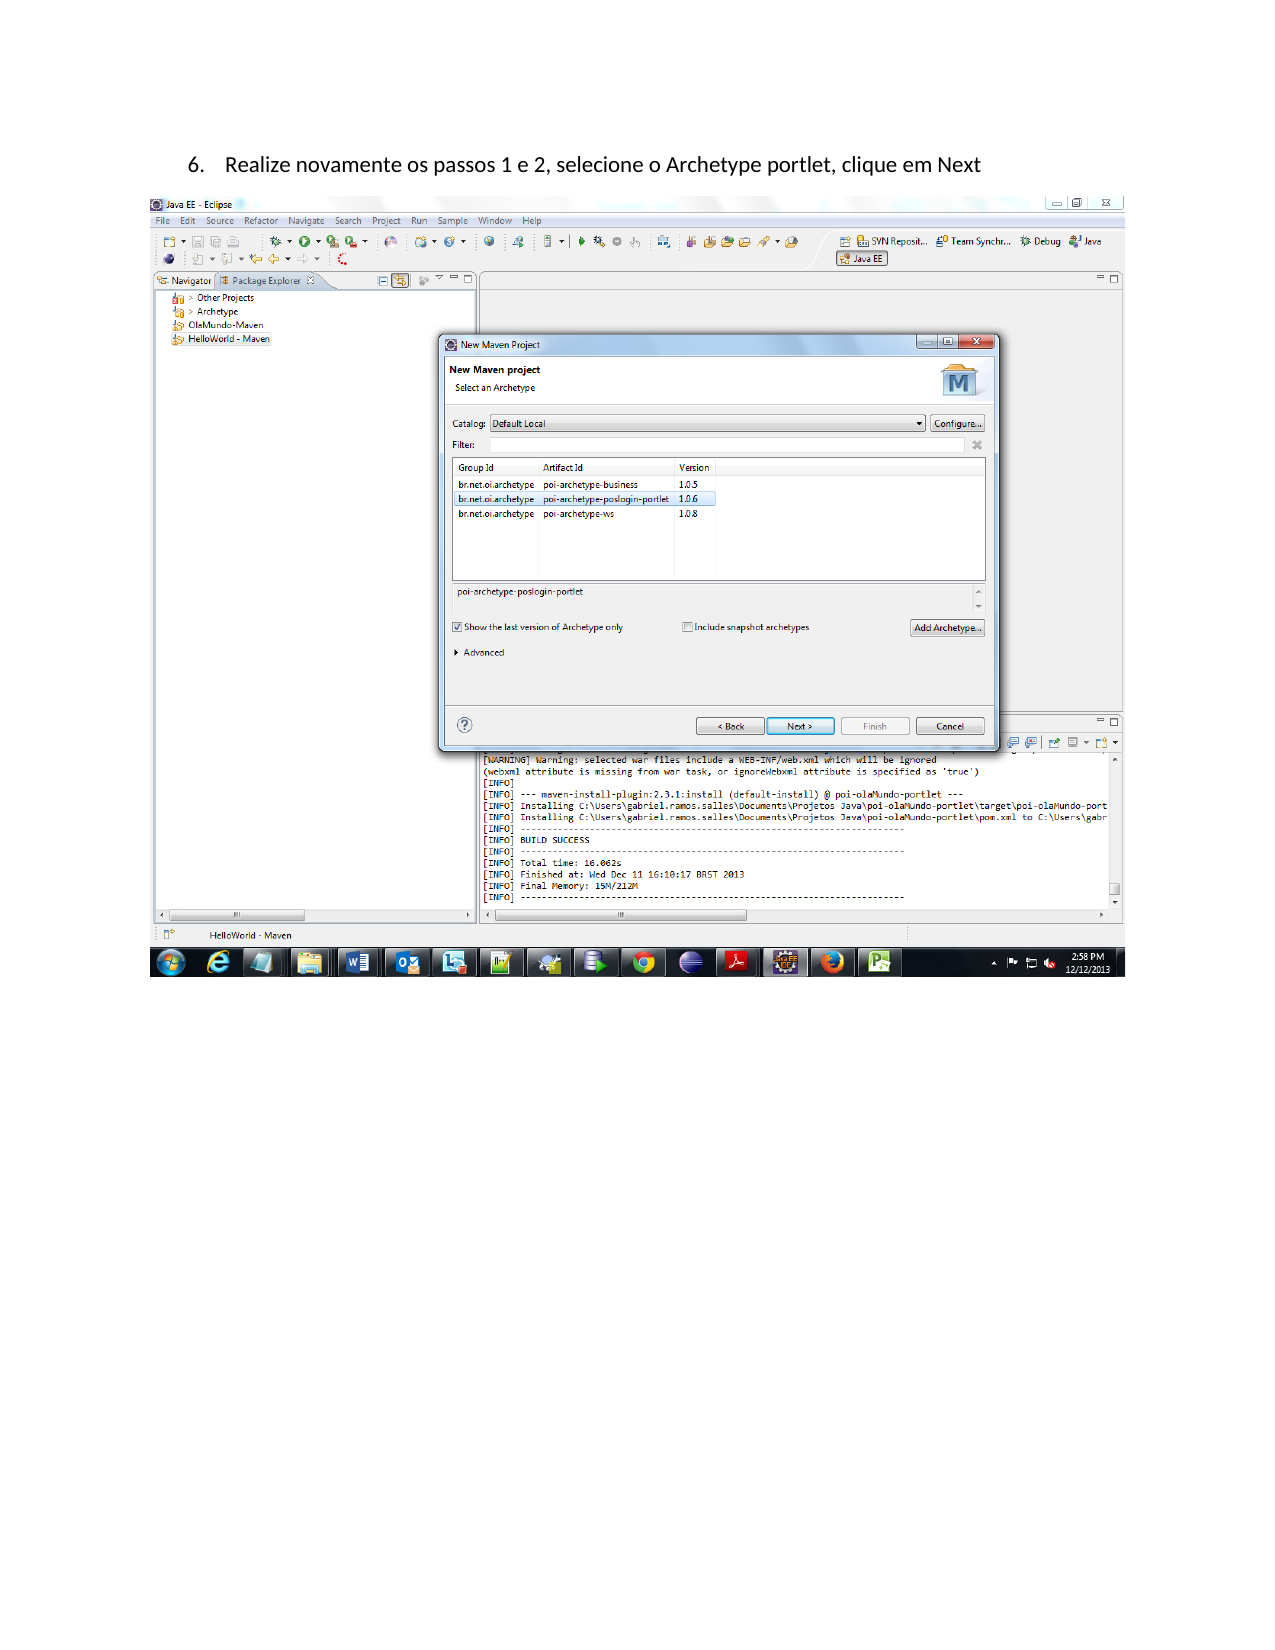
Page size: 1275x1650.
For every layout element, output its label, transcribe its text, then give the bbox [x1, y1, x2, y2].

picture [150, 196, 1125, 977]
list Realize novamente os passos 1 e 2, selecione o Archetype portlet, clique em Next [187, 150, 1125, 178]
